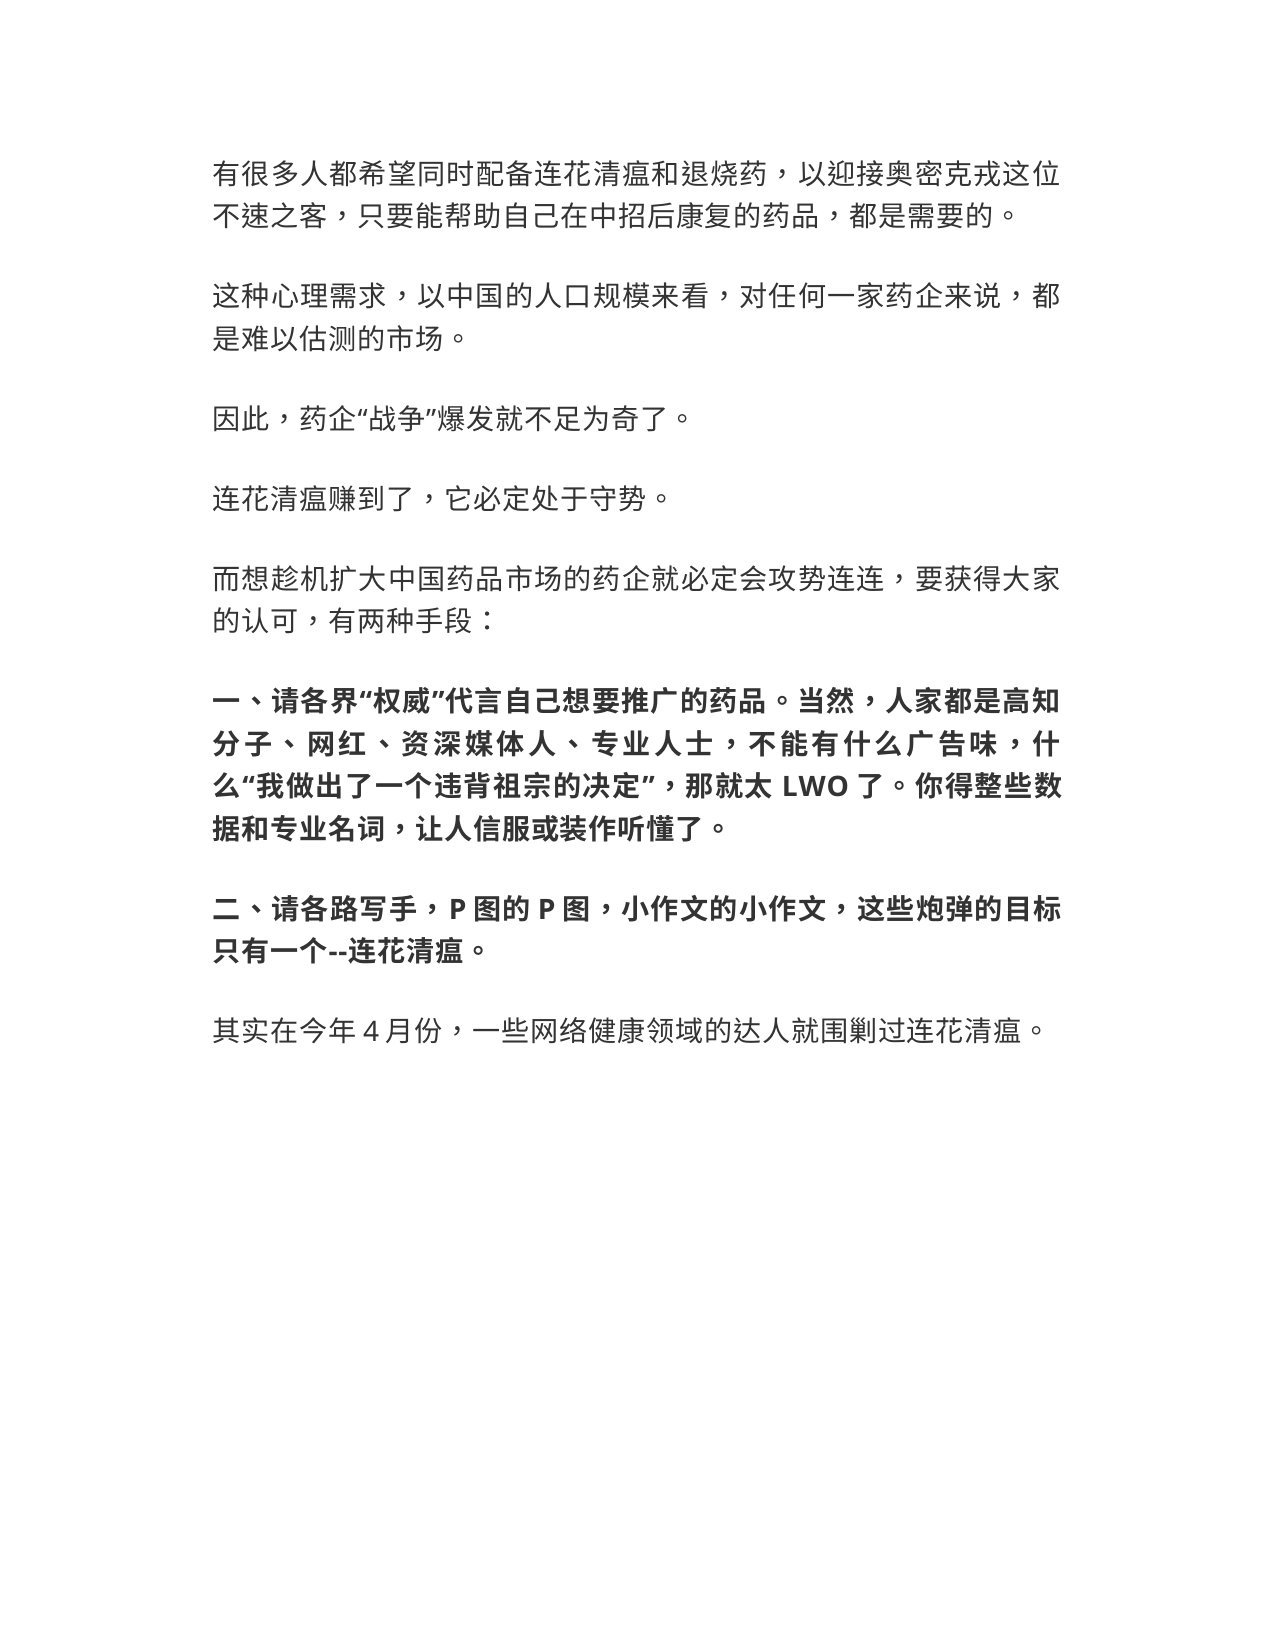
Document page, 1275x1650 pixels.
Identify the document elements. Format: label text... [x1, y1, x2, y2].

text 一、请各界“权威”代言自己想要推广的药品。当然，人家都是高知分子、网红、资深媒体人、专业人士，不能有什么广告味，什么“我做出了一个违背祖宗的决定”，那就太LWO了。你得整些数据和专业名词，让人信服或装作听懂了。 [212, 677, 1062, 847]
text 连花清瘟赚到了，它必定处于守势。 [212, 475, 1062, 517]
text 其实在今年4月份，一些网络健康领域的达人就围剿过连花清瘟。 [212, 1007, 1062, 1050]
text 而想趁机扩大中国药品市场的药企就必定会攻势连连，要获得大家的认可，有两种手段： [212, 555, 1062, 640]
text 二、请各路写手，P图的P图，小作文的小作文，这些炮弹的目标只有一个--连花清瘟。 [212, 885, 1062, 970]
text 这种心理需求，以中国的人口规模来看，对任何一家药企来说，都是难以估测的市场。 [212, 272, 1062, 357]
text 因此，药企“战争”爆发就不足为奇了。 [212, 395, 1062, 437]
text 有很多人都希望同时配备连花清瘟和退烧药，以迎接奥密克戎这位不速之客，只要能帮助自己在中招后康复的药品，都是需要的。 [212, 150, 1062, 235]
